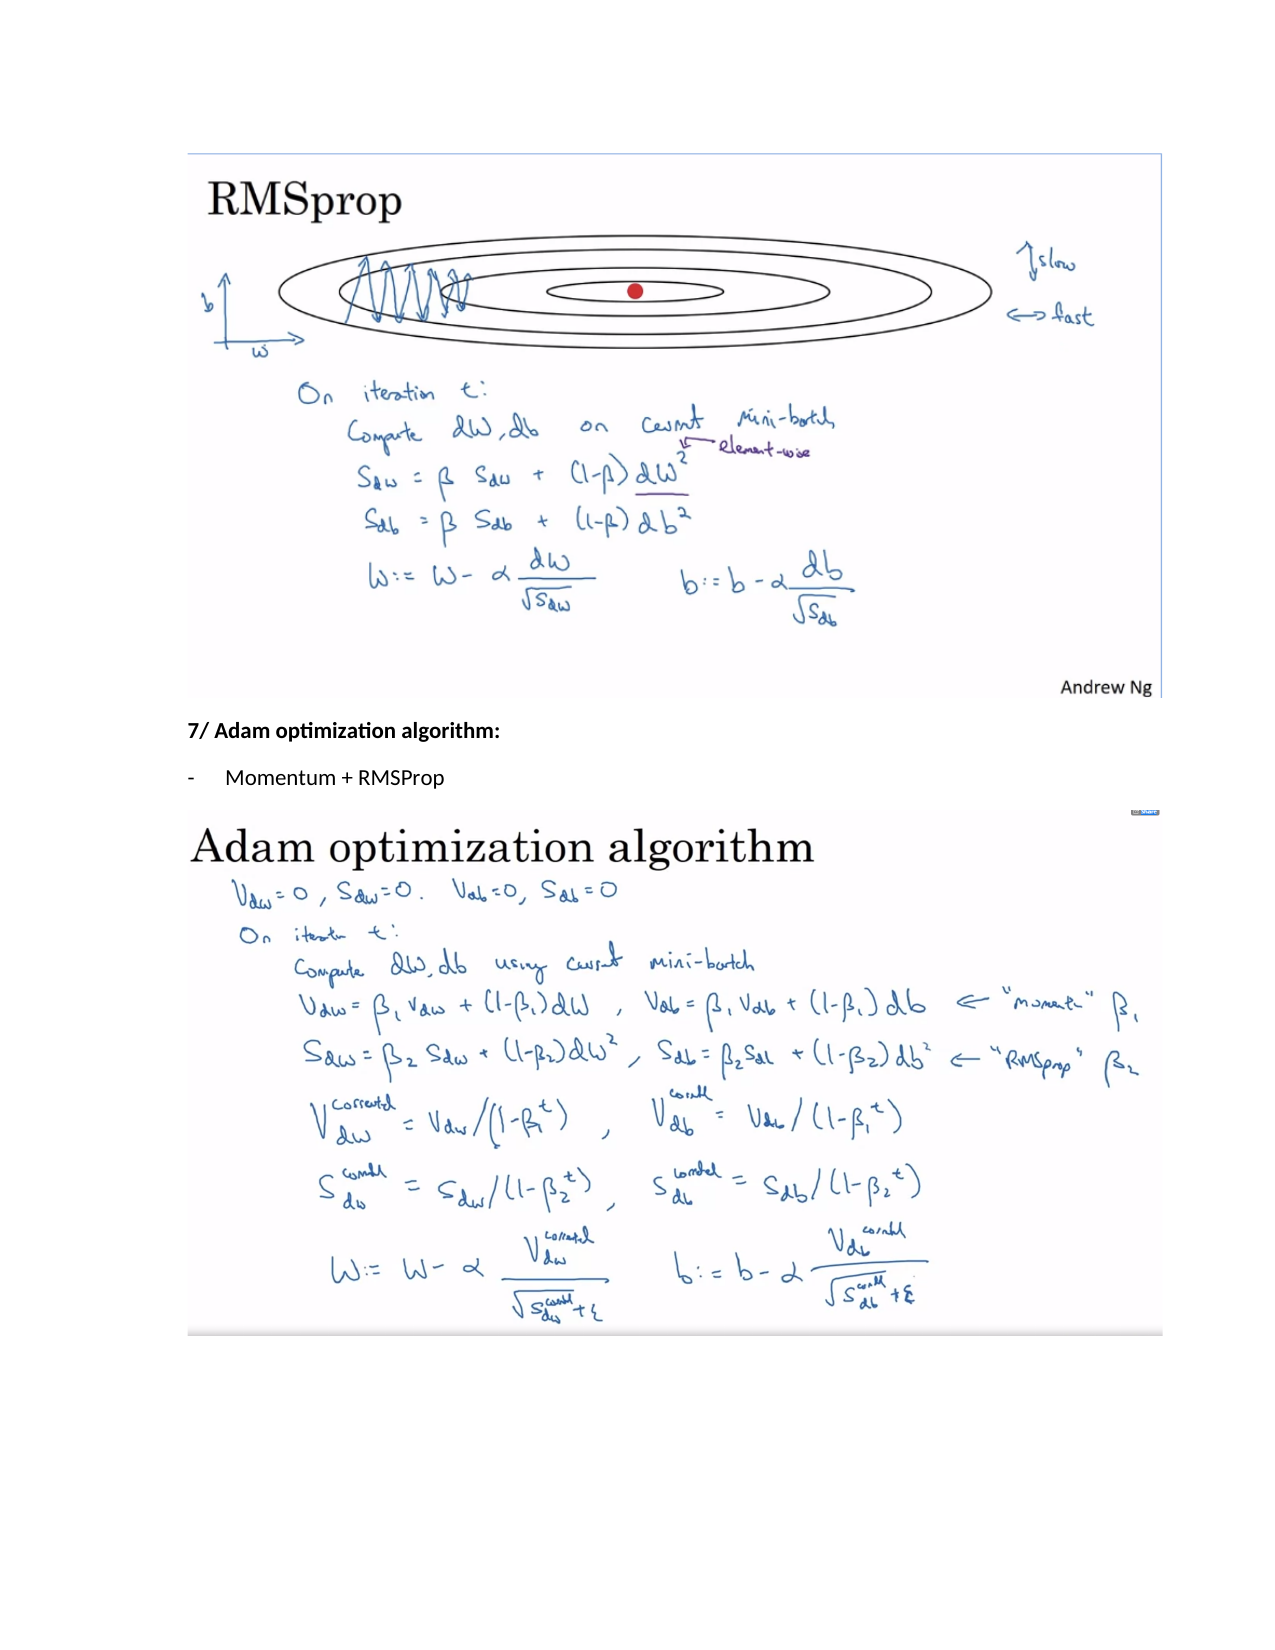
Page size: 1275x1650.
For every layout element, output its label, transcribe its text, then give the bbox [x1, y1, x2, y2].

picture [187, 150, 1163, 698]
list Momentum + RMSProp [187, 763, 1125, 791]
text 7/ Adam optimization algorithm: [187, 716, 1125, 744]
picture [187, 810, 1163, 1336]
